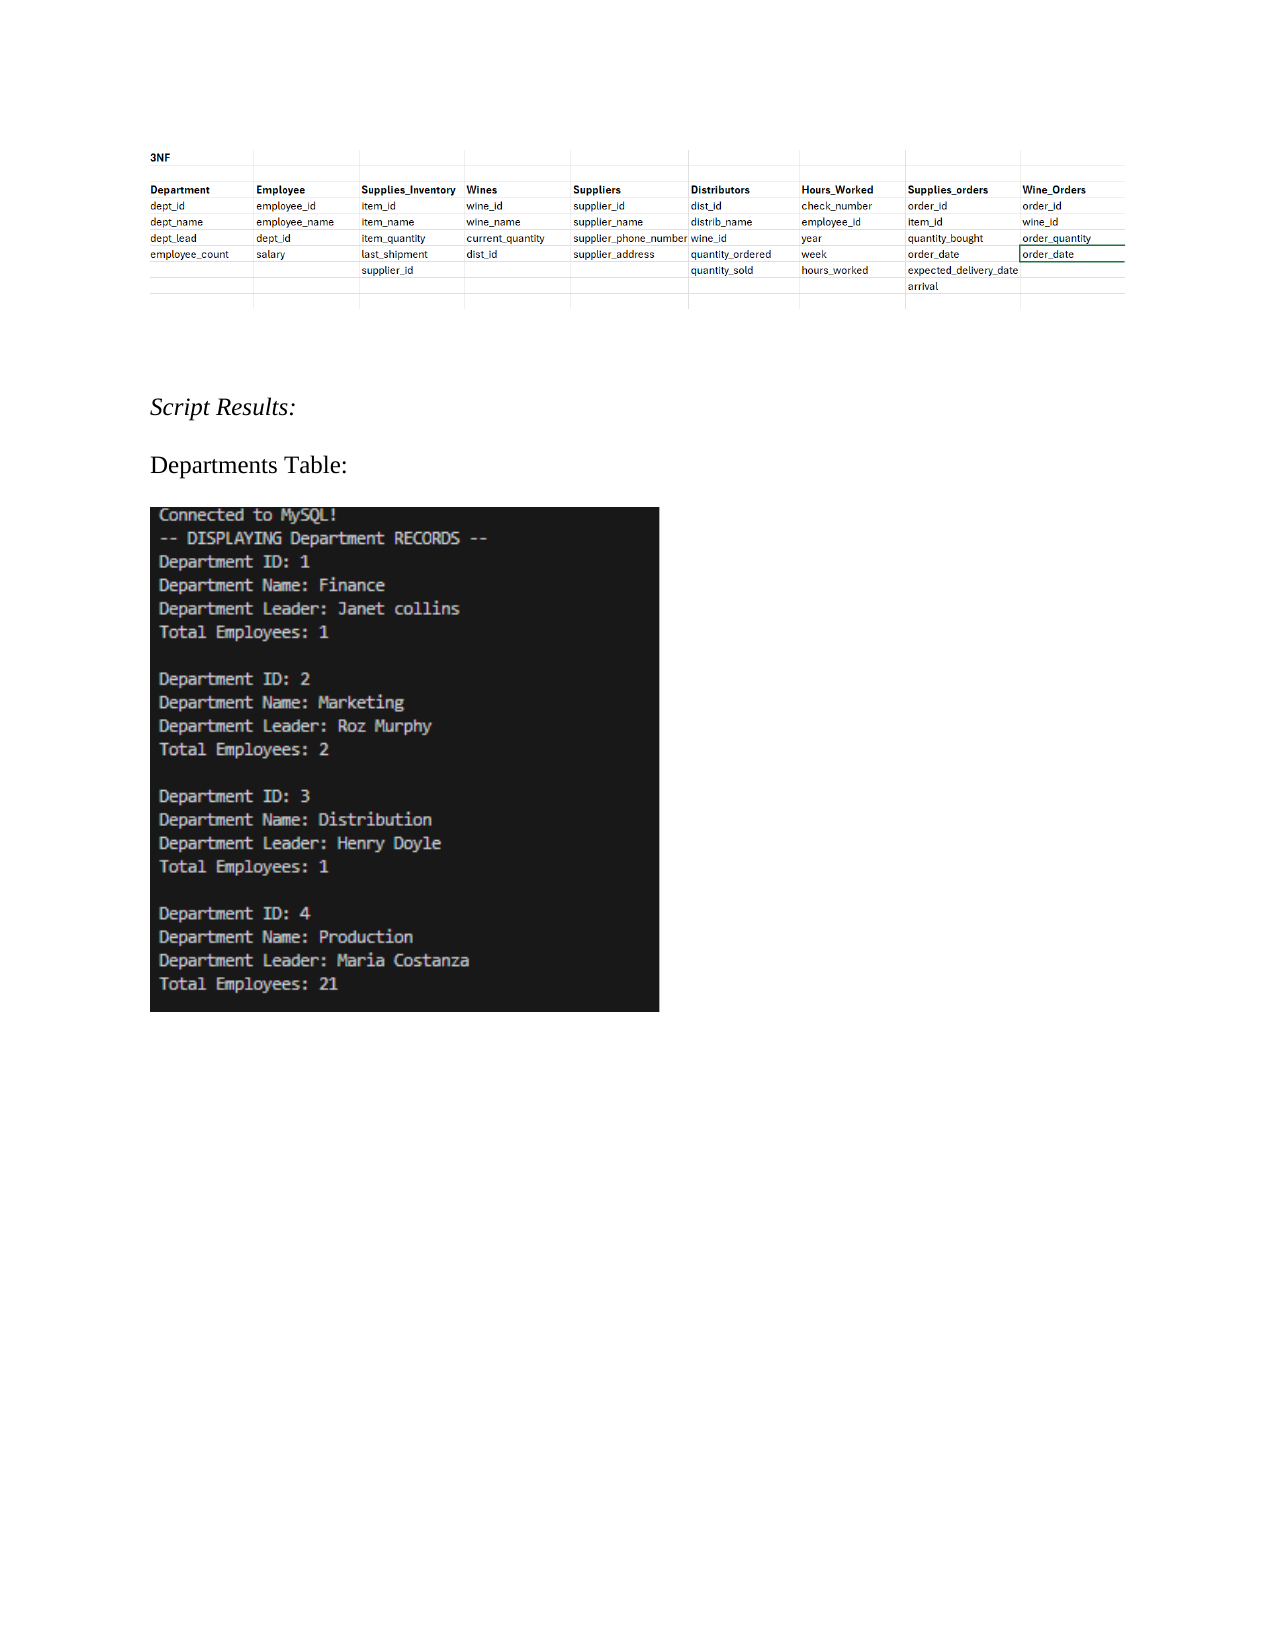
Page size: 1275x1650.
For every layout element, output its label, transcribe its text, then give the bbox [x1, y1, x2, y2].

text Departments Table: [150, 450, 1125, 478]
picture [150, 507, 660, 1012]
text Script Results: [150, 392, 1125, 421]
picture [150, 150, 1125, 309]
